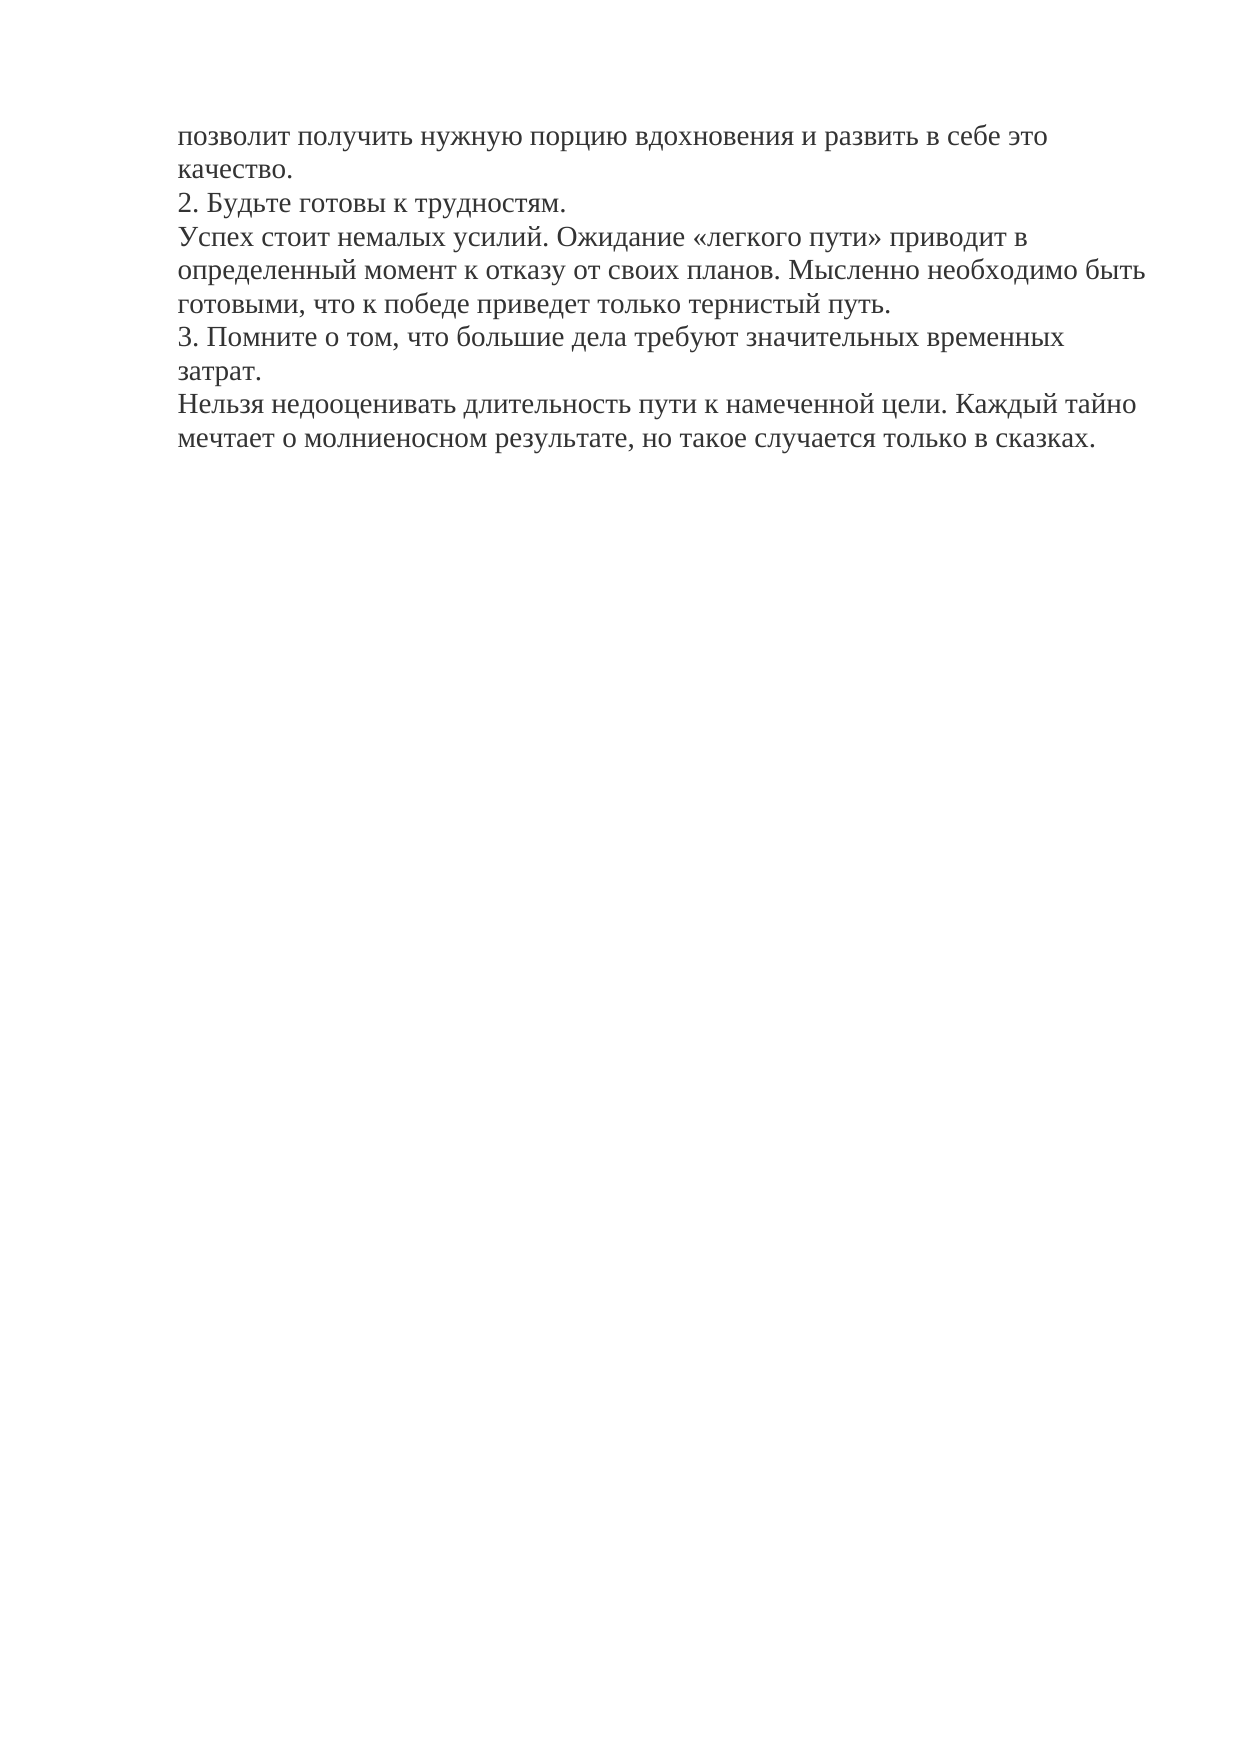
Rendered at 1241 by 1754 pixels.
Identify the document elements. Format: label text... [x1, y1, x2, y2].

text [177, 118, 1152, 185]
subtitle 3. Помните о том, что большие дела требуют значительных временных затрат. [177, 319, 1152, 386]
text Успех стоит немалых усилий. Ожидание «легкого пути» приводит в определенный момент к отказу от своих планов. Мысленно необходимо быть готовыми, что к победе приведет только тернистый путь. [177, 219, 1152, 319]
subtitle 2. Будьте готовы к трудностям. [177, 185, 1152, 219]
text Нельзя недооценивать длительность пути к намеченной цели. Каждый тайно мечтает о молниеносном результате, но такое случается только в сказках. [177, 386, 1152, 453]
